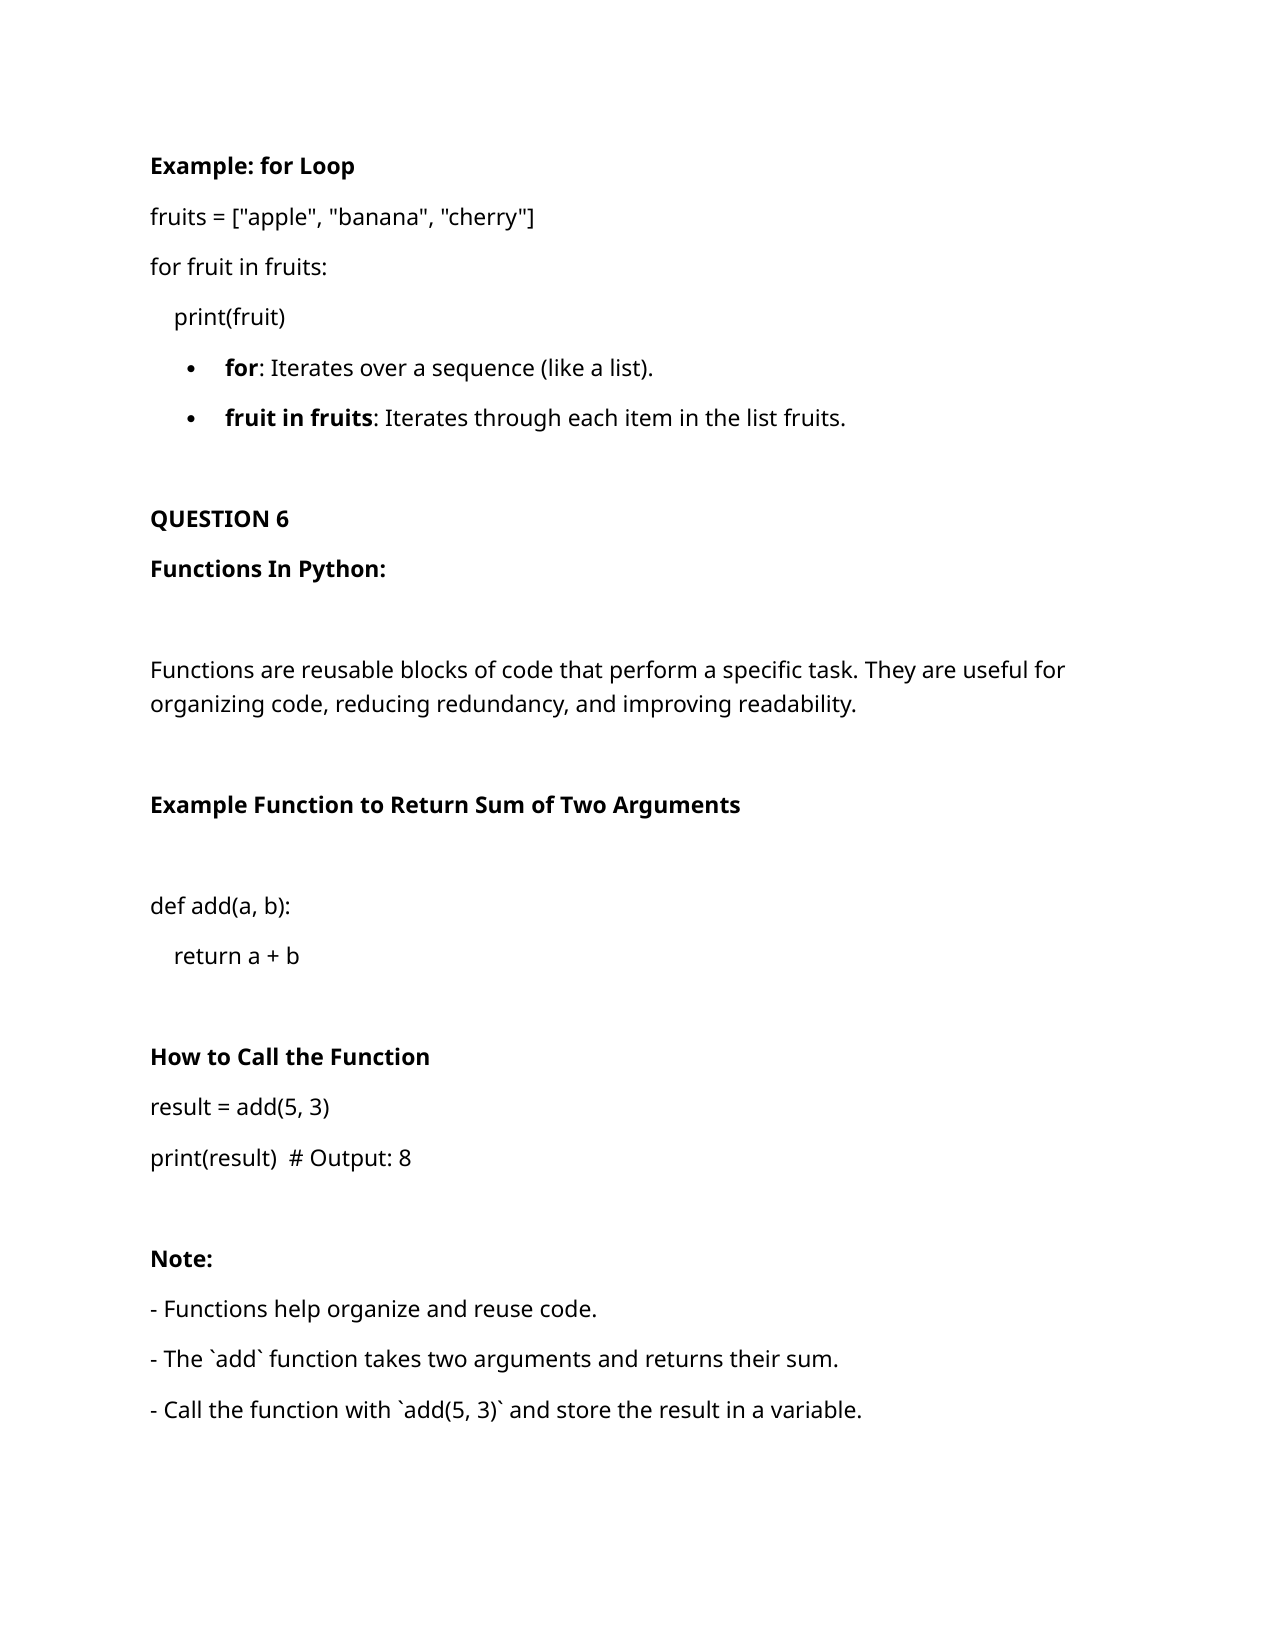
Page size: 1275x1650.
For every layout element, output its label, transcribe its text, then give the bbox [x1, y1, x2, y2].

text fruits = ["apple", "banana", "cherry"] [150, 200, 1125, 232]
text print(fruit) [150, 301, 1125, 332]
text How to Call the Function [150, 1041, 1125, 1072]
text def add(a, b): [150, 889, 1125, 921]
text print(result) # Output: 8 [150, 1142, 1125, 1173]
text return a + b [150, 940, 1125, 971]
list for: Iterates over a sequence (like a list). [187, 352, 1125, 383]
text Example Function to Return Sum of Two Arguments [150, 789, 1125, 820]
text - Call the function with `add(5, 3)` and store the result in a variable. [150, 1394, 1125, 1425]
text QUESTION 6 [150, 503, 1125, 534]
list fruit in fruits: Iterates through each item in the list fruits. [187, 402, 1125, 433]
text for fruit in fruits: [150, 251, 1125, 282]
text Functions In Python: [150, 553, 1125, 584]
text - The `add` function takes two arguments and returns their sum. [150, 1343, 1125, 1374]
text Note: [150, 1242, 1125, 1274]
text - Functions help organize and reuse code. [150, 1293, 1125, 1324]
text Functions are reusable blocks of code that perform a specific task. They are useful for organizing code, reducing redundancy, and improving readability. [150, 654, 1125, 719]
text Example: for Loop [150, 150, 1125, 181]
text result = add(5, 3) [150, 1091, 1125, 1122]
